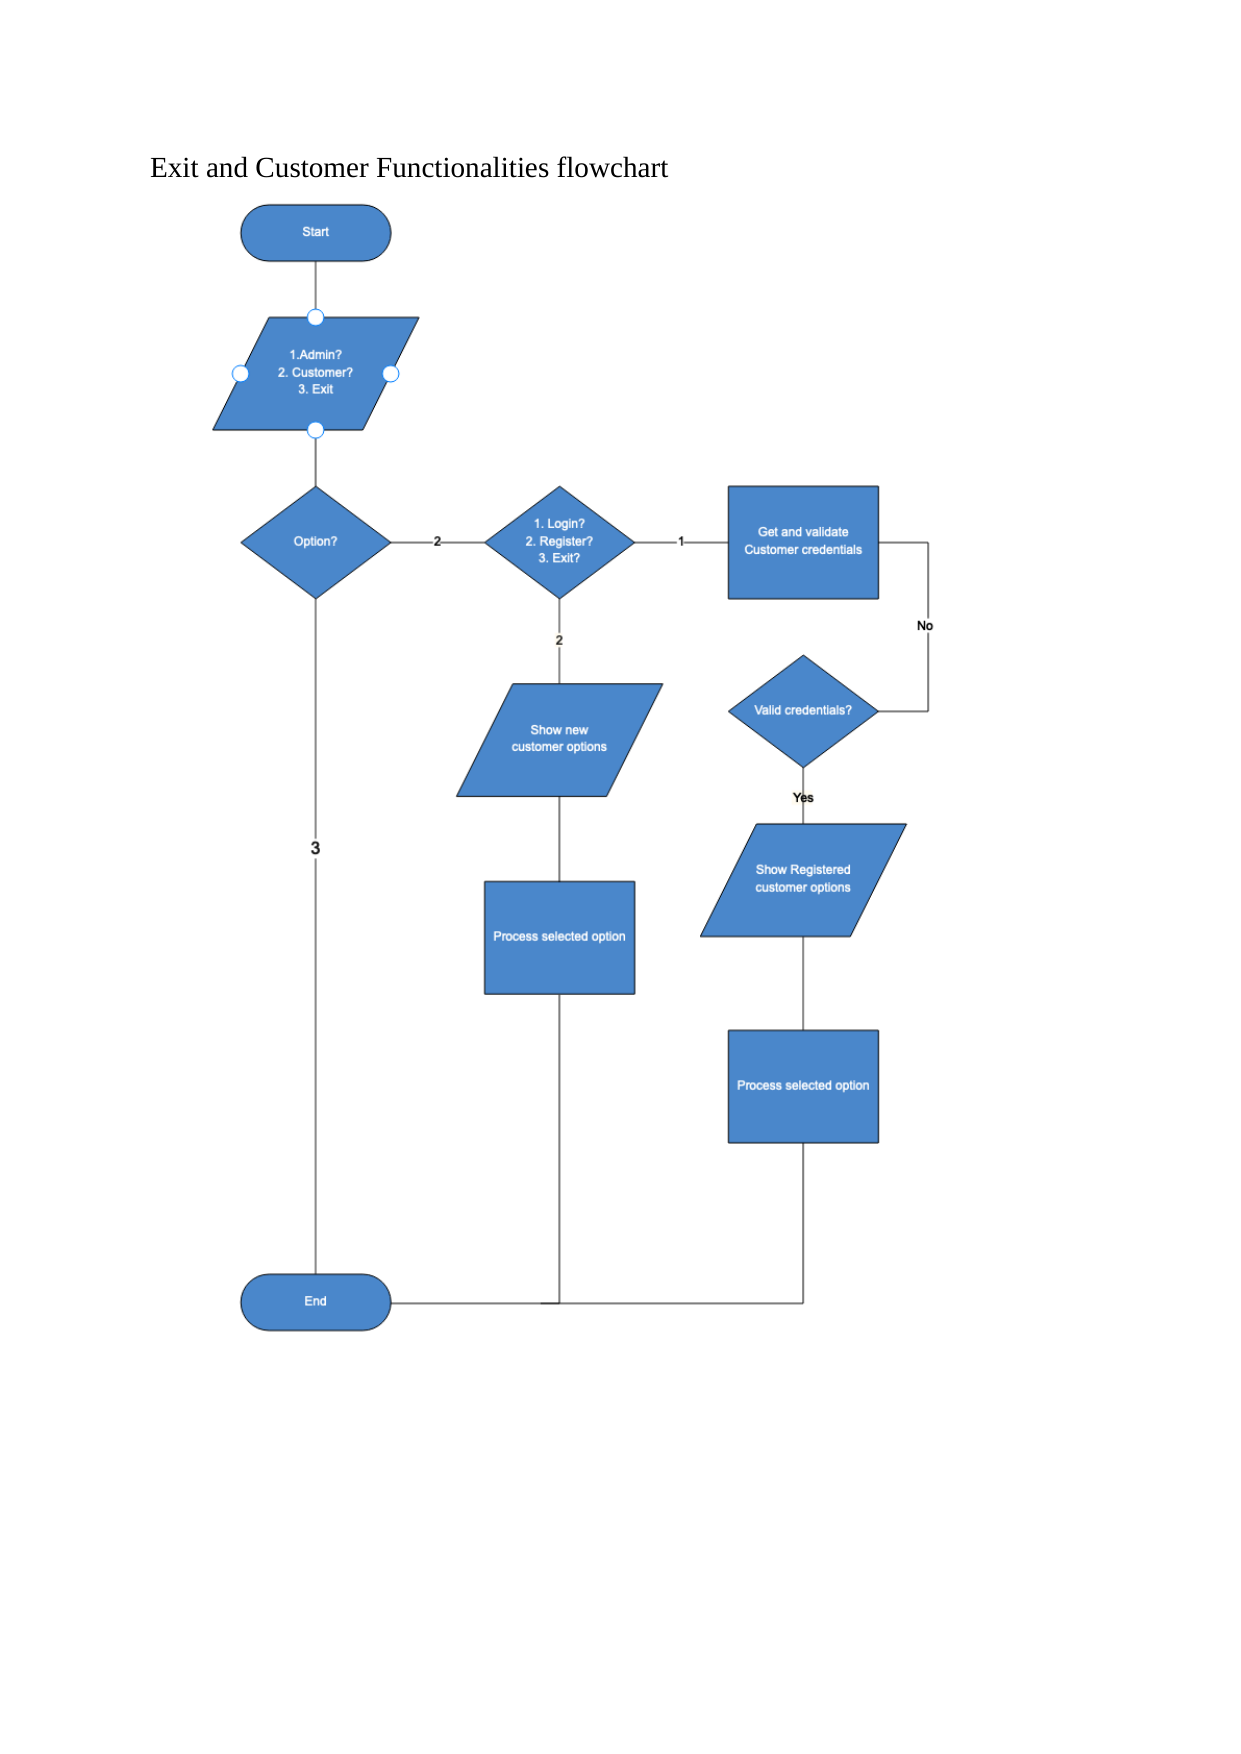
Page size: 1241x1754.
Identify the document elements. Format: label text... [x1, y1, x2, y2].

picture [150, 183, 948, 1342]
text Exit and Customer Functionalities flowchart [150, 150, 1090, 183]
